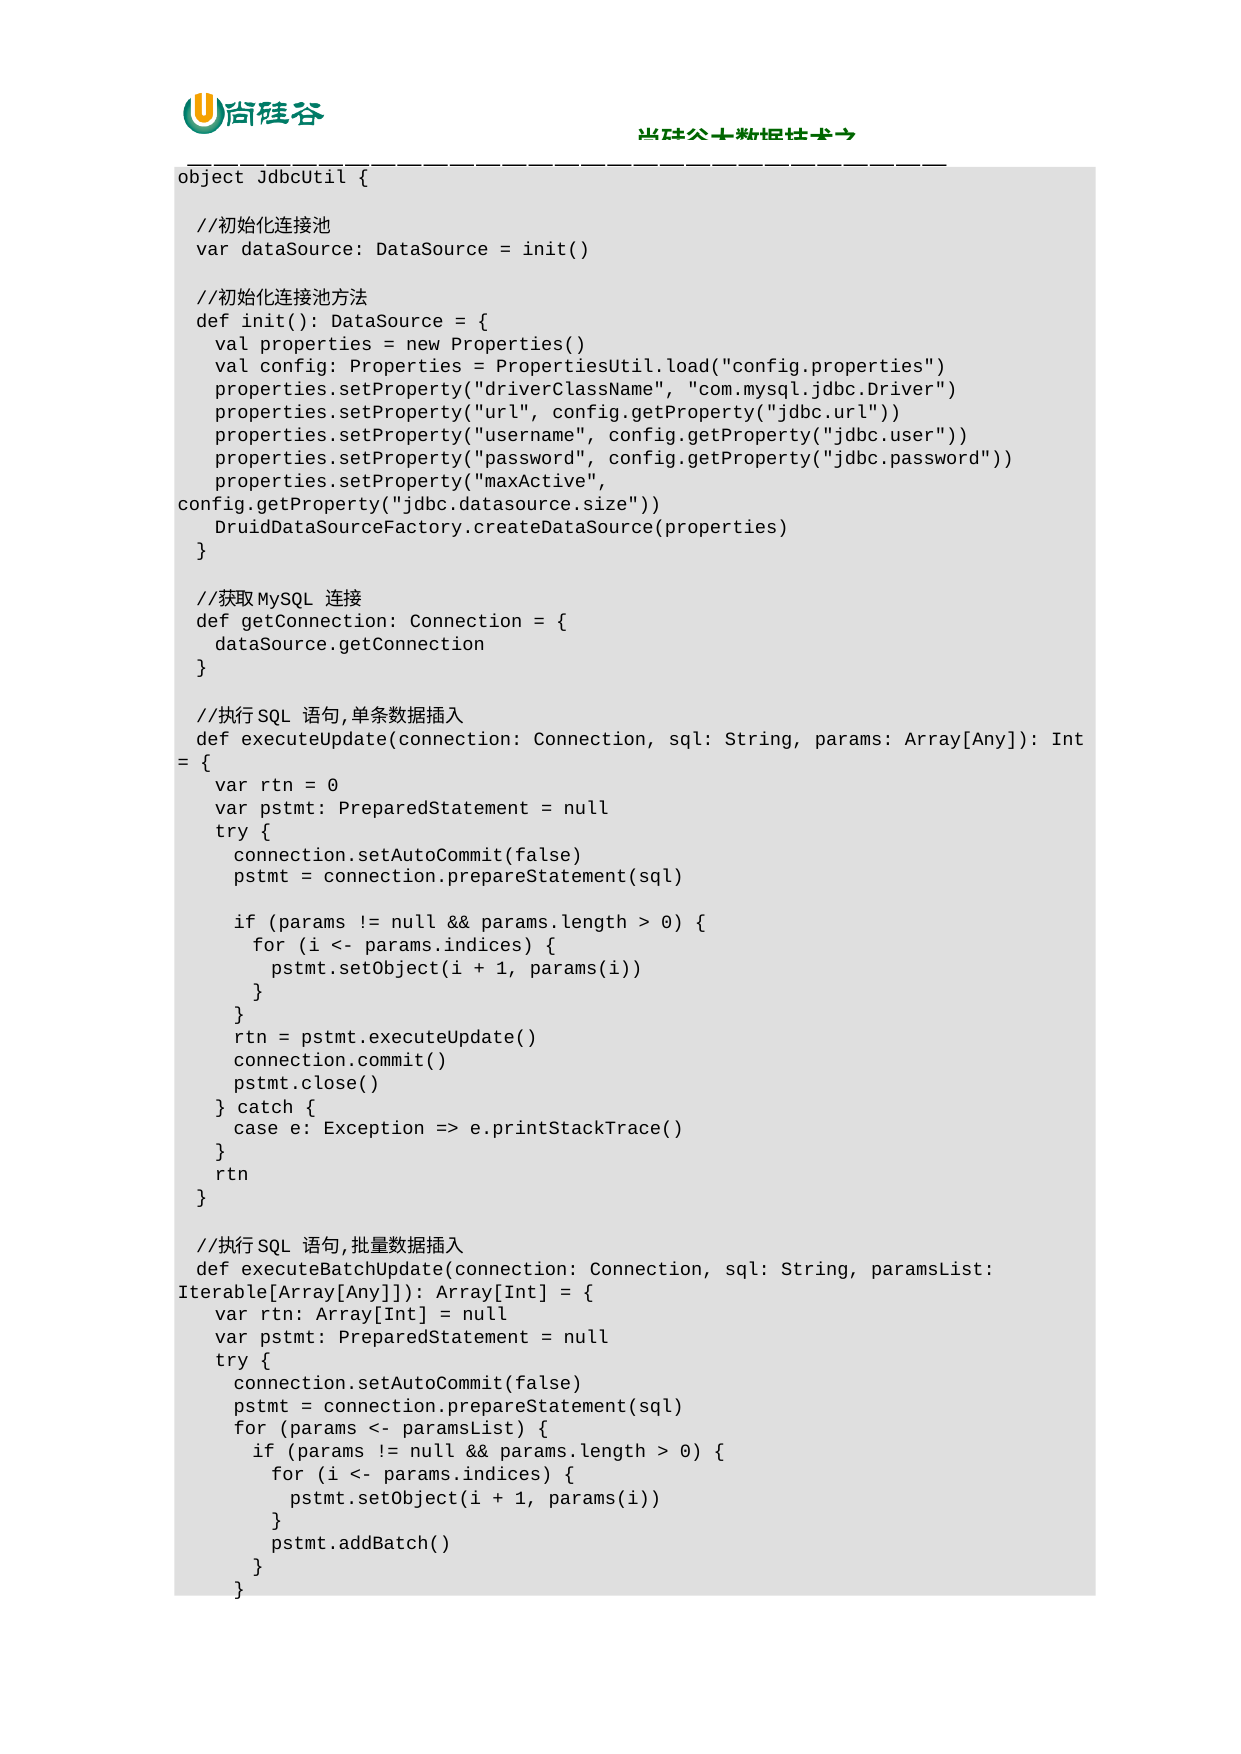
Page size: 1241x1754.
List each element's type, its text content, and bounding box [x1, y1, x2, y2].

text var dataSource: DataSource = init() [196, 240, 1107, 261]
text } [214, 1142, 1107, 1163]
text def init(): DataSource = { [196, 311, 1107, 333]
text //执行 SQL 语句,批量数据插入 [196, 1233, 1107, 1258]
text pstmt.setObject(i + 1, params(i)) [289, 1488, 1107, 1509]
text } catch { [214, 1097, 1107, 1118]
text //执行 SQL 语句,单条数据插入 [196, 702, 1107, 728]
text val config: Properties = PropertiesUtil.load("config.properties") properties.setProperty("driverClassName", "com.mysql.jdbc.Driver") properties.setProperty("url", config.getProperty("jdbc.url")) properties.setProperty("username", config.getProperty("jdbc.user")) properties.setProperty("password", config.getProperty("jdbc.password")) properties.setProperty("maxActive", [214, 357, 1015, 493]
text } [196, 1188, 1107, 1209]
text } [271, 1511, 1107, 1532]
text def executeUpdate(connection: Connection, sql: String, params: Array[Any]): Int [196, 730, 1107, 751]
text if (params != null && params.length > 0) { for (i <- params.indices) { [233, 913, 707, 957]
text pstmt.addBatch() [271, 1533, 1107, 1555]
text rtn [214, 1165, 1107, 1186]
text if (params != null && params.length > 0) { for (i <- params.indices) { [252, 1442, 726, 1486]
text } [233, 1579, 1107, 1601]
text rtn = pstmt.executeUpdate() connection.commit() pstmt.close() [233, 1028, 539, 1095]
text pstmt = connection.prepareStatement(sql) for (params <- paramsList) { [233, 1396, 685, 1440]
text } [233, 1005, 1107, 1026]
text object JdbcUtil { [177, 168, 1107, 189]
text var pstmt: PreparedStatement = null try { [214, 798, 610, 843]
text case e: Exception => e.printStackTrace() [233, 1119, 1107, 1140]
text connection.setAutoCommit(false) [233, 844, 1107, 866]
text var rtn: Array[Int] = null [214, 1305, 1107, 1326]
text def getConnection: Connection = { dataSource.getConnection [196, 612, 569, 656]
text } [196, 541, 1107, 562]
text //获取 MySQL 连接 [196, 585, 1107, 611]
text val properties = new Properties() [214, 334, 1107, 356]
text //初始化连接池 [196, 213, 1107, 238]
text pstmt = connection.prepareStatement(sql) [233, 867, 1107, 888]
text pstmt.setObject(i + 1, params(i)) [271, 959, 1107, 980]
text config.getProperty("jdbc.datasource.size")) DruidDataSourceFactory.createDataSource(properties) [177, 495, 790, 539]
text = { [177, 753, 1107, 774]
text var rtn = 0 [214, 776, 1107, 797]
text } [252, 1556, 1107, 1578]
picture [177, 88, 328, 138]
text connection.setAutoCommit(false) [233, 1373, 1107, 1395]
text var pstmt: PreparedStatement = null try { [214, 1328, 610, 1372]
text } [196, 658, 1107, 679]
text } [252, 982, 1107, 1003]
text //初始化连接池方法 [196, 284, 1107, 310]
text def executeBatchUpdate(connection: Connection, sql: String, paramsList: Iterable[Array[Any]]): Array[Int] = { [177, 1260, 996, 1304]
